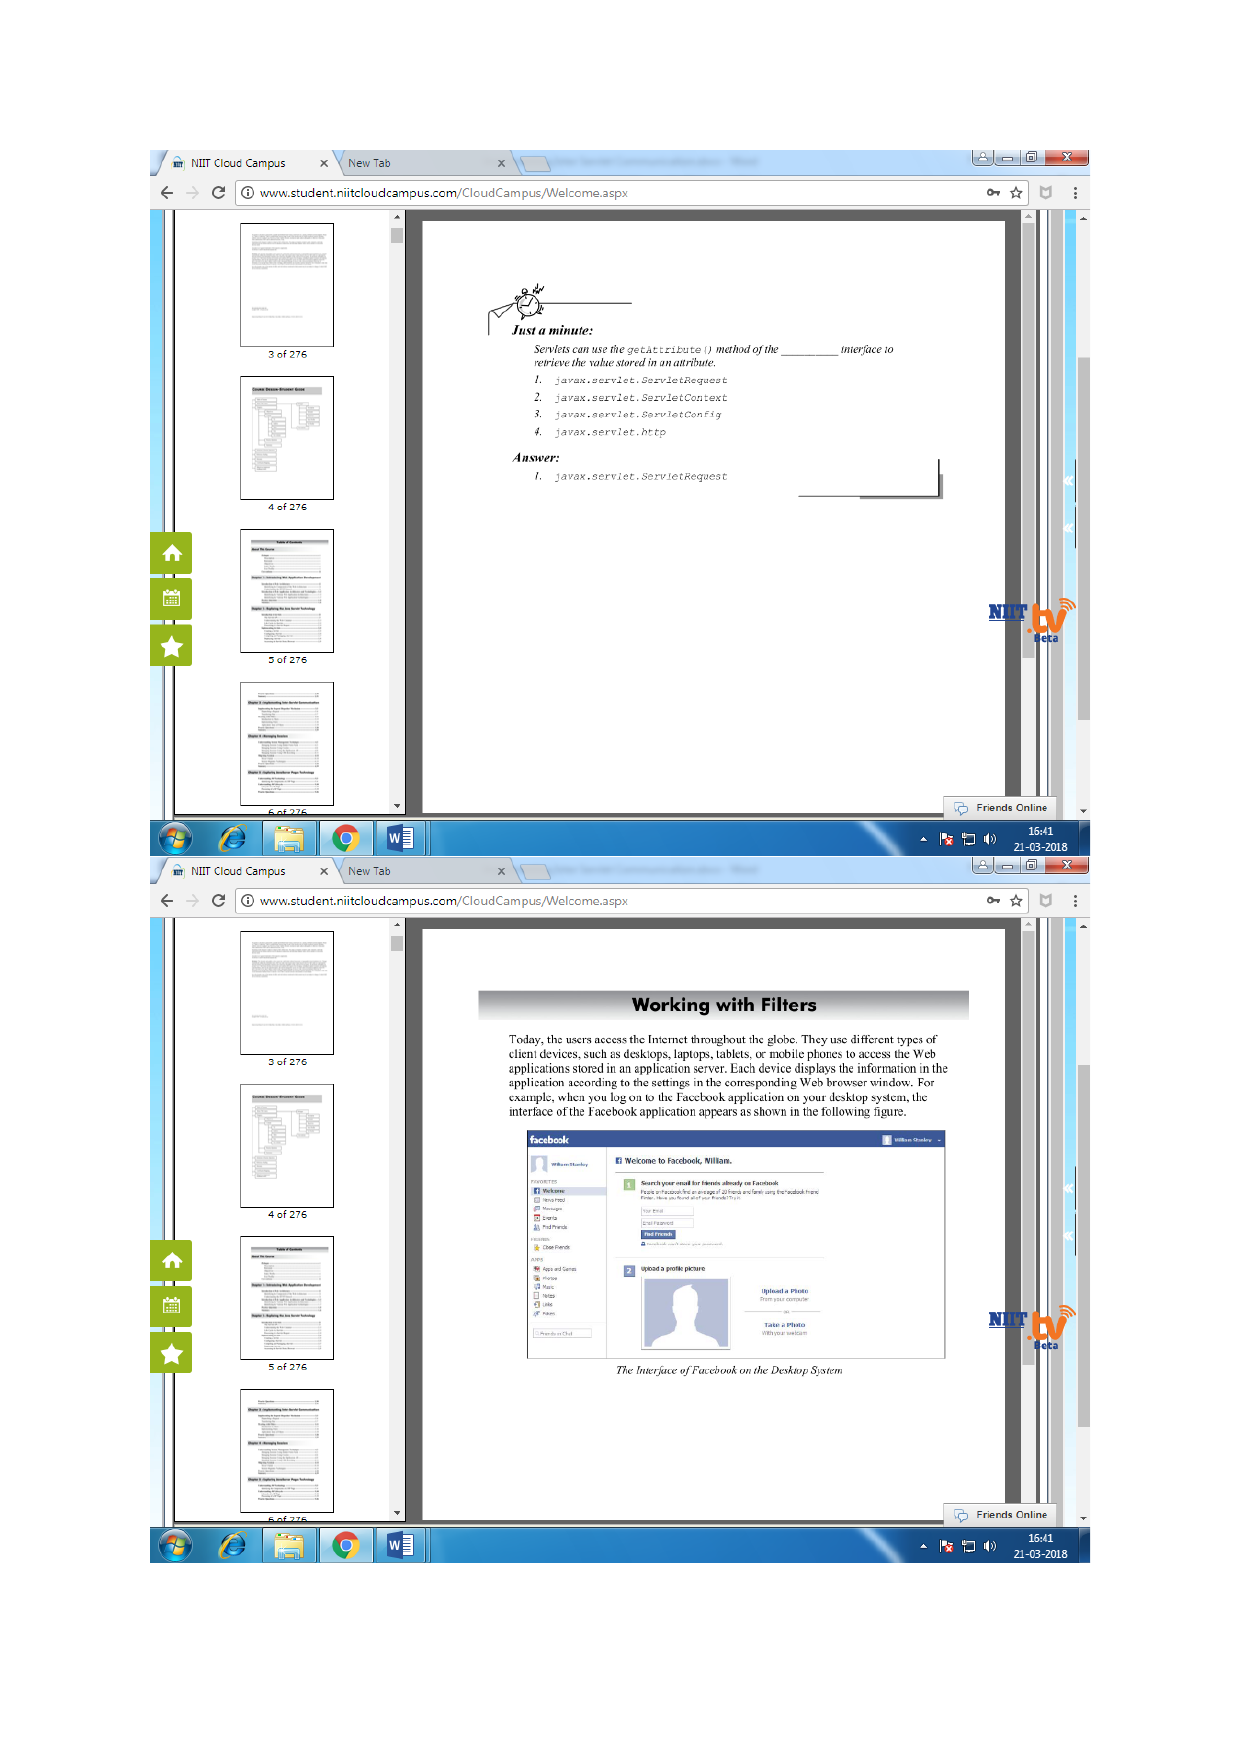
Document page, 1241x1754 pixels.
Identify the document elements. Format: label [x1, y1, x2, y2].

picture [150, 857, 1091, 1563]
picture [150, 150, 1091, 856]
